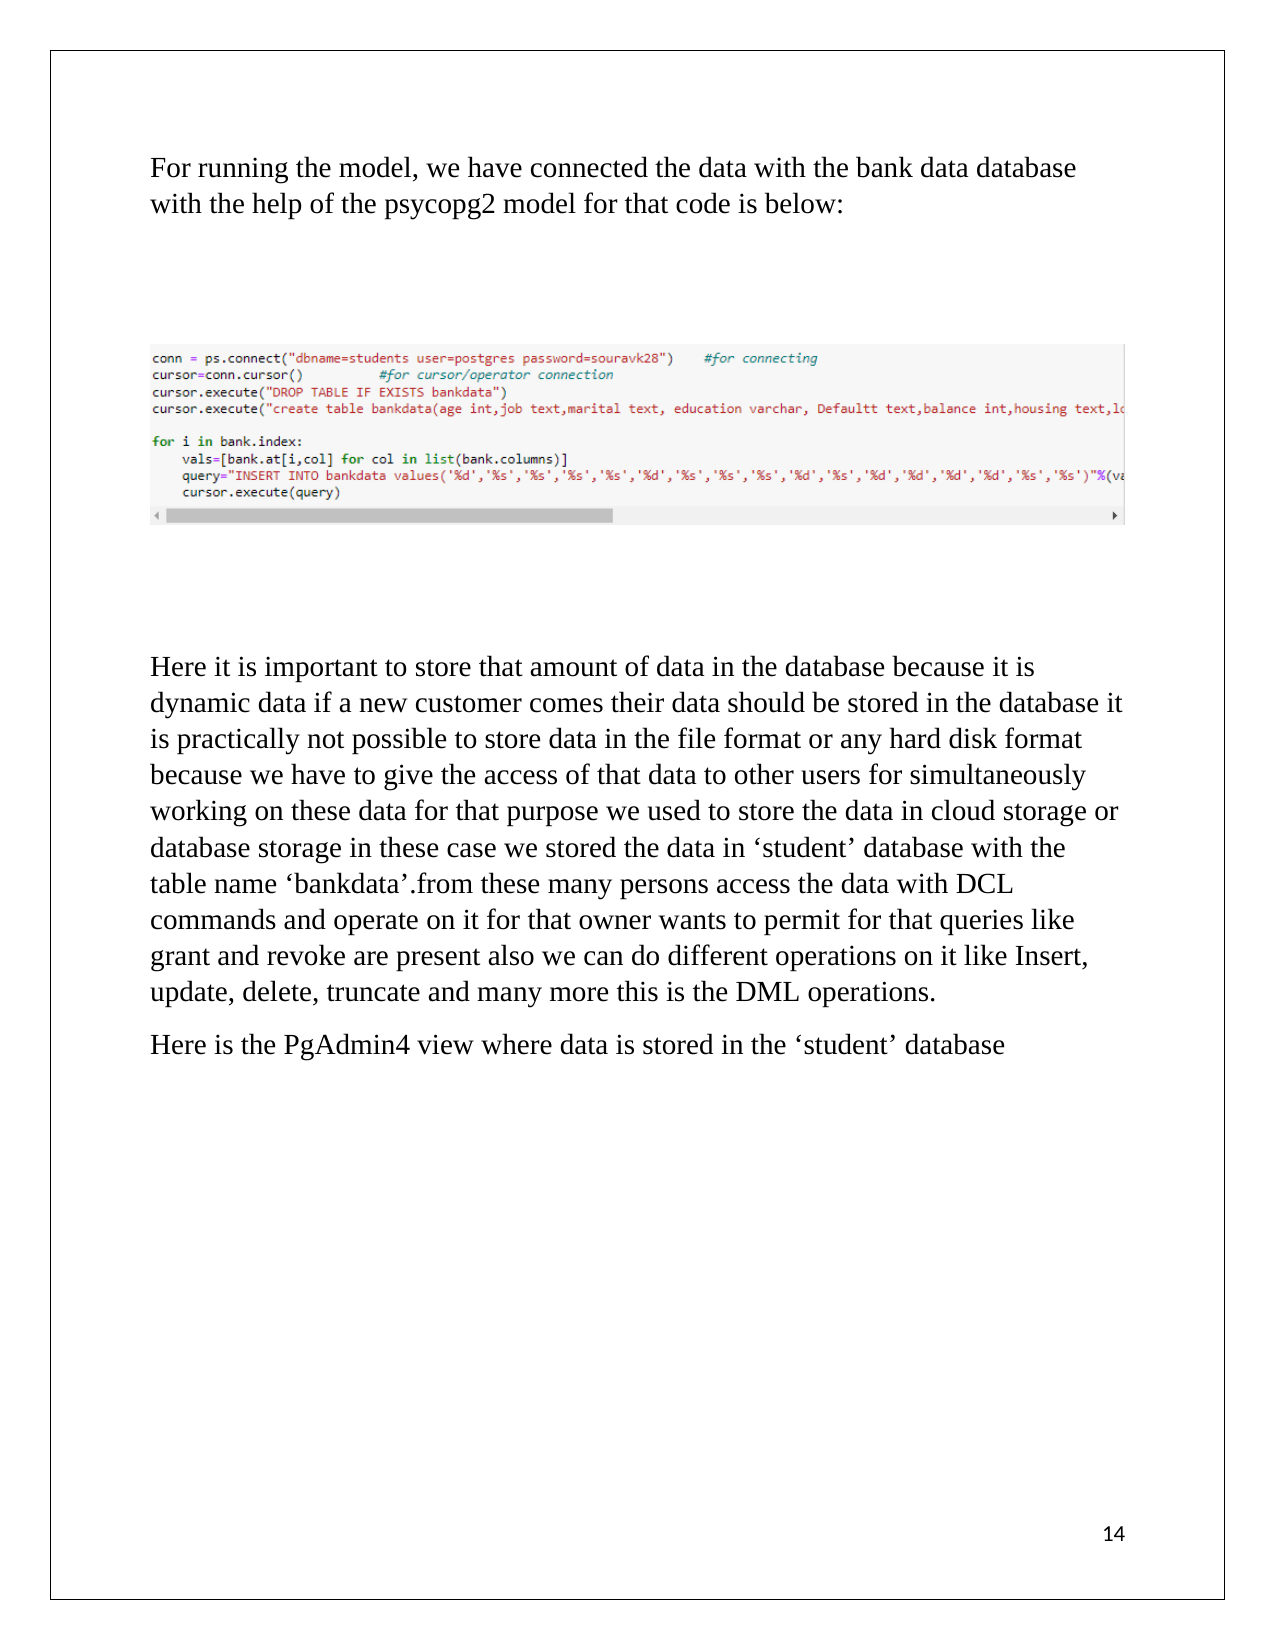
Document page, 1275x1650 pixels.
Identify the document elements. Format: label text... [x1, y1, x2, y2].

text For running the model, we have connected the data with the bank data database with the help of the psycopg2 model for that code is below: [150, 150, 1125, 220]
text Here it is important to store that amount of data in the database because it is dynamic data if a new customer comes their data should be stored in the database it is practically not possible to store data in the file format or any hard disk format because we have to give the access of that data to other users for simultaneously working on these data for that purpose we used to store the data in cloud storage or database storage in these case we stored the data in ‘student’ database with the table name ‘bankdata’.from these many persons access the data with DCL commands and operate on it for that owner wants to permit for that queries like grant and revoke are present also we can do different operations on it like Insert, update, delete, truncate and many more this is the DML operations. [150, 649, 1125, 1008]
text Here is the PgAdmin4 view where data is stored in the ‘student’ database [150, 1027, 1125, 1061]
picture [150, 344, 1125, 525]
